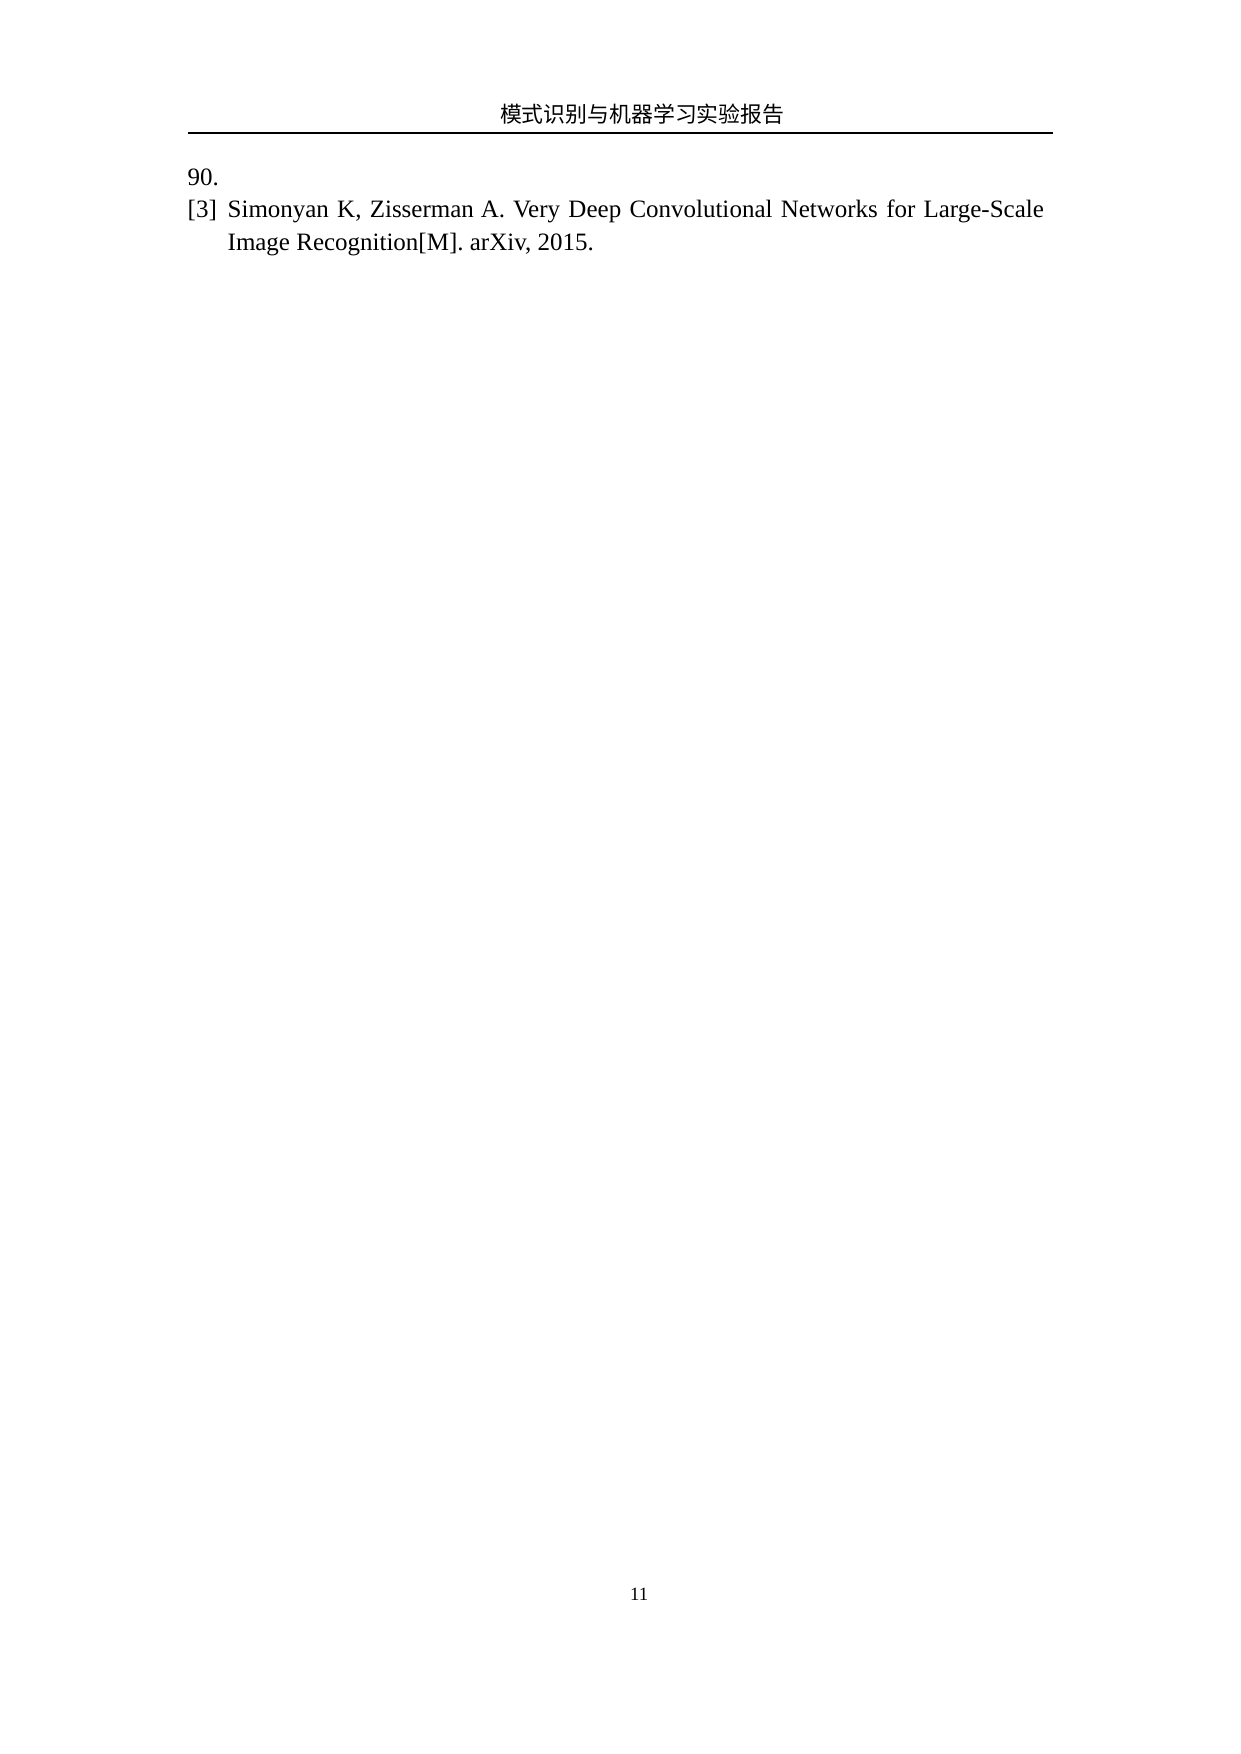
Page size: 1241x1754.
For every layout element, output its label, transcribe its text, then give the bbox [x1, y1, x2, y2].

text [3] Simonyan K, Zisserman A. Very Deep Convolutional Networks for Large-Scale Image Recognition[M]. arXiv, 2015. [187, 192, 1053, 257]
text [187, 160, 1053, 192]
